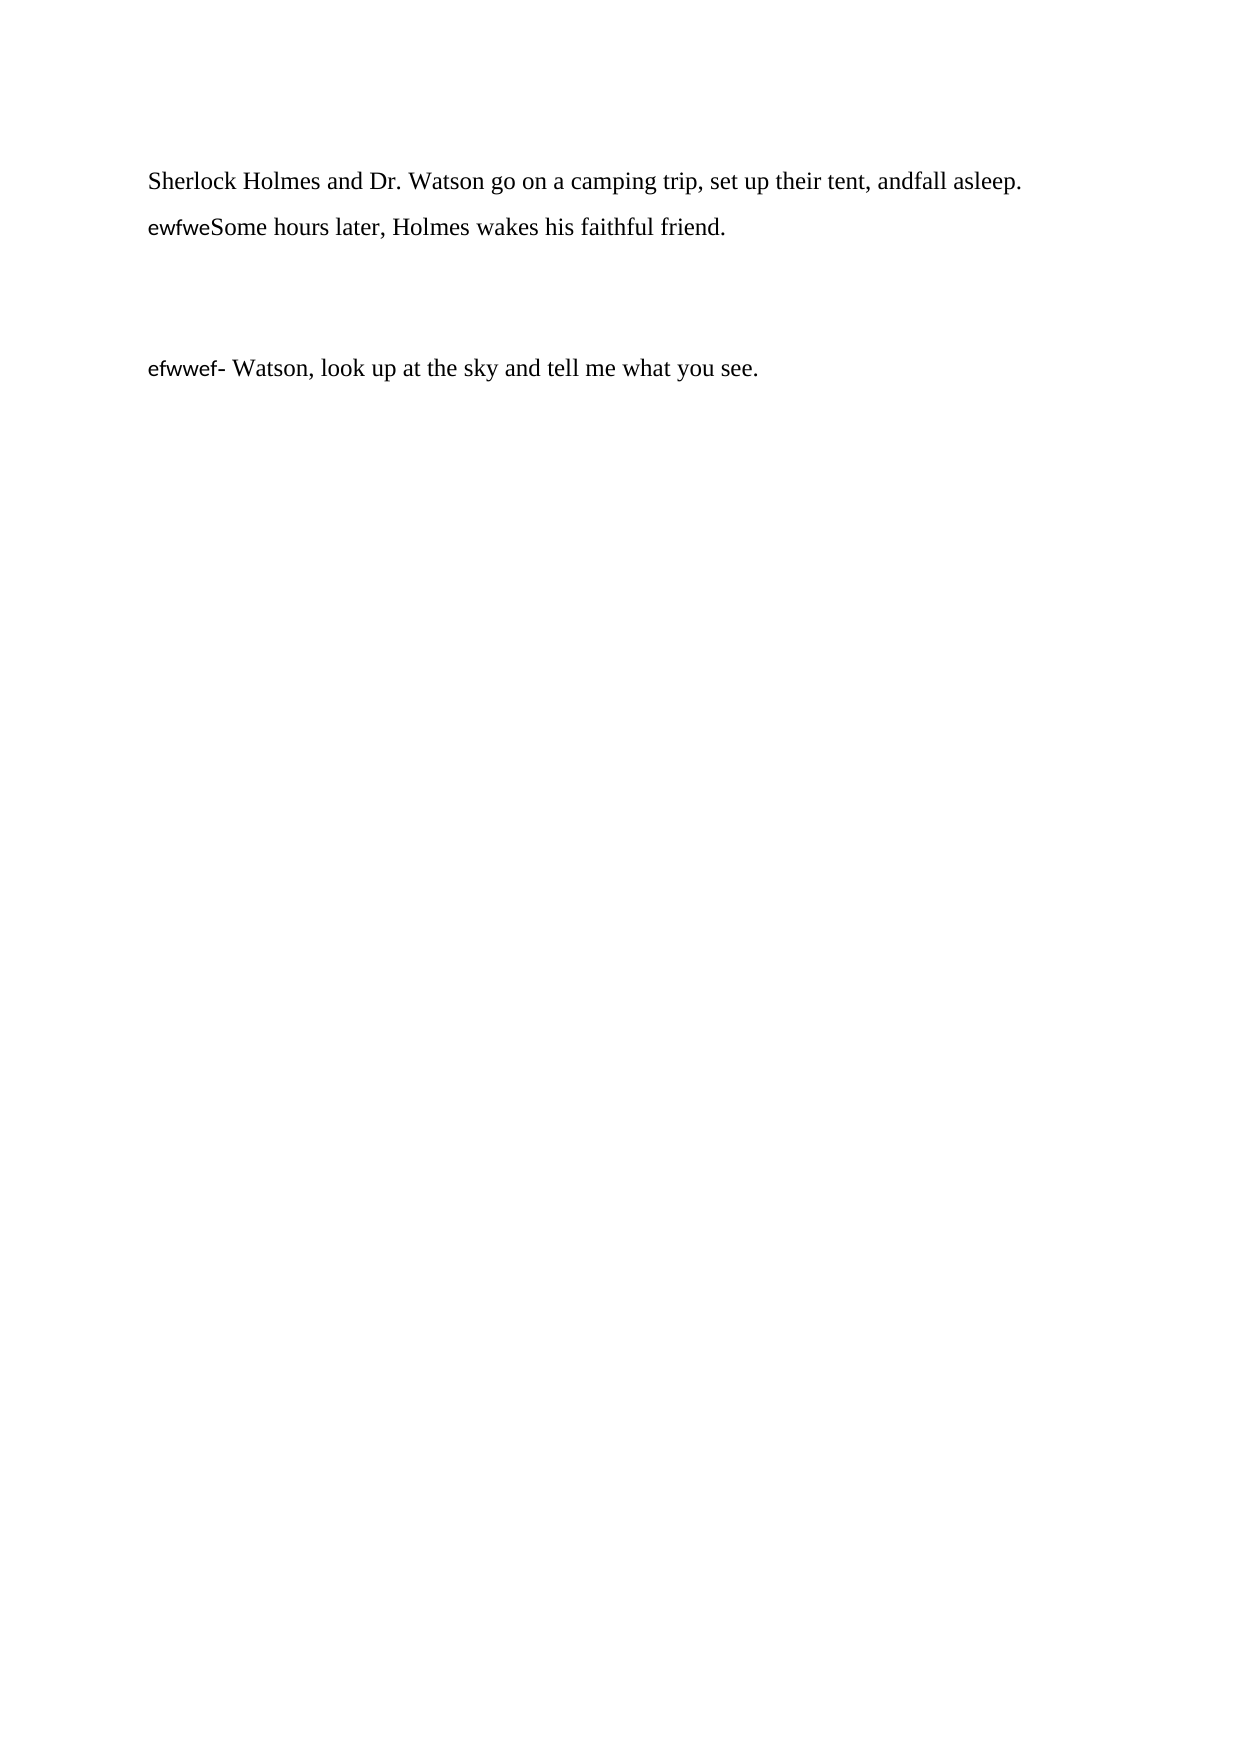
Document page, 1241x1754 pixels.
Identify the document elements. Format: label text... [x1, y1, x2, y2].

text efwwef- Watson, look up at the sky and tell me what you see. [148, 241, 1093, 382]
text Sherlock Holmes and Dr. Watson go on a camping trip, set up their tent, andfall asleep. [148, 148, 1093, 194]
text ewfweSome hours later, Holmes wakes his faithful friend. [148, 194, 1093, 241]
